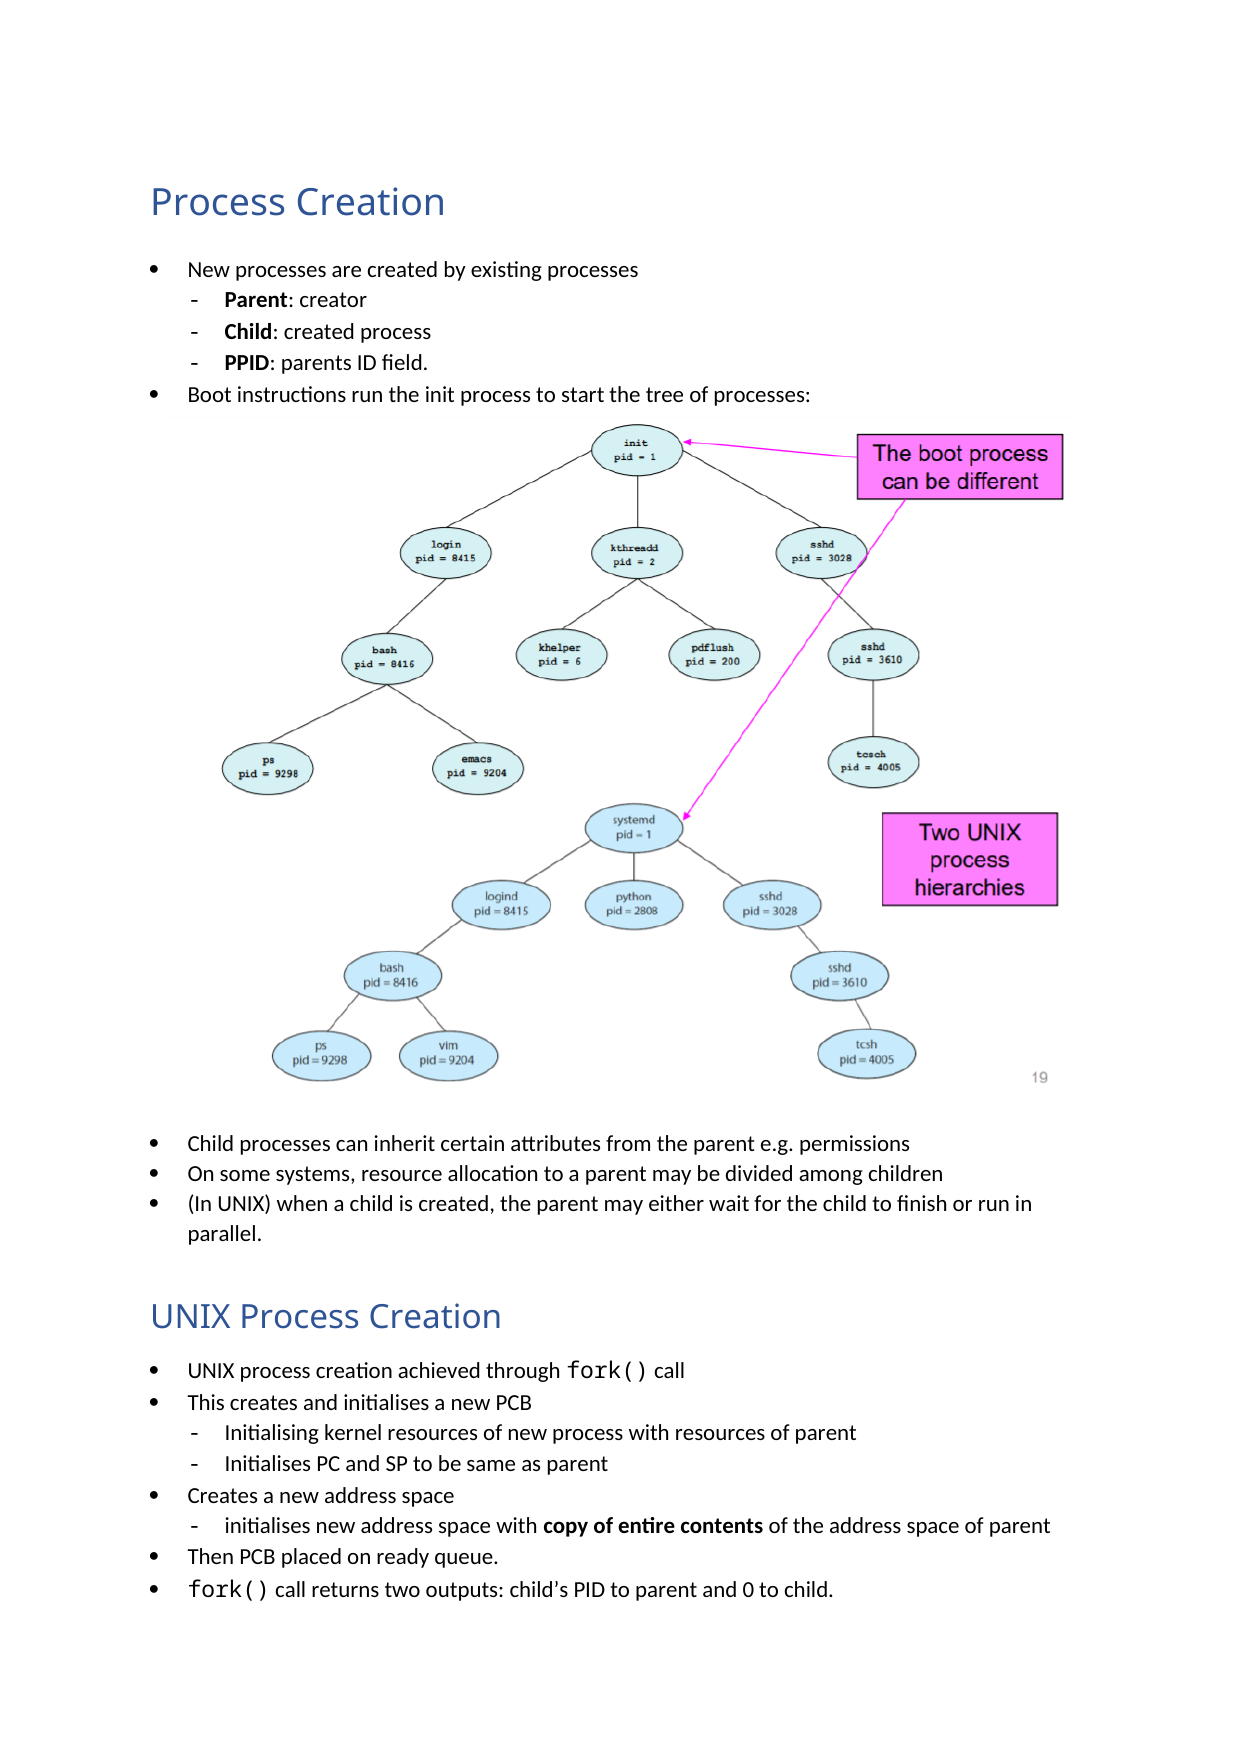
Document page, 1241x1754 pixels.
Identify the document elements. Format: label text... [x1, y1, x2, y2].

list This creates and initialises a new PCB [150, 1388, 1090, 1416]
subtitle UNIX Process Creation [150, 1292, 1090, 1338]
list Initialises PC and SP to be same as parent [187, 1449, 1090, 1478]
subtitle Process Creation [150, 175, 1090, 226]
list Child processes can inherit certain attributes from the parent e.g. permissions [150, 1129, 1090, 1157]
list initialises new address space with copy of entire contents of the address space of parent [187, 1511, 1090, 1540]
list Parent: creator [187, 285, 1090, 314]
list Creates a new address space [150, 1481, 1090, 1509]
list (In UNIX) when a child is created, the parent may either wait for the child to finish or run in parallel. [150, 1189, 1090, 1247]
list Child: created process [187, 317, 1090, 346]
picture [169, 417, 1073, 1095]
list fork() call returns two outputs: child’s PID to parent and 0 to child. [150, 1573, 1090, 1604]
list Boot instructions run the init process to start the tree of processes: [150, 380, 1090, 408]
list On some systems, resource allocation to a parent may be divided among children [150, 1159, 1090, 1187]
list UNIX process creation achieved through fork() call [150, 1354, 1090, 1385]
list PPID: parents ID field. [187, 348, 1090, 377]
list New processes are created by existing processes [150, 255, 1090, 283]
list Initialising kernel resources of new process with resources of parent [187, 1418, 1090, 1447]
list Then PCB placed on ready queue. [150, 1542, 1090, 1570]
